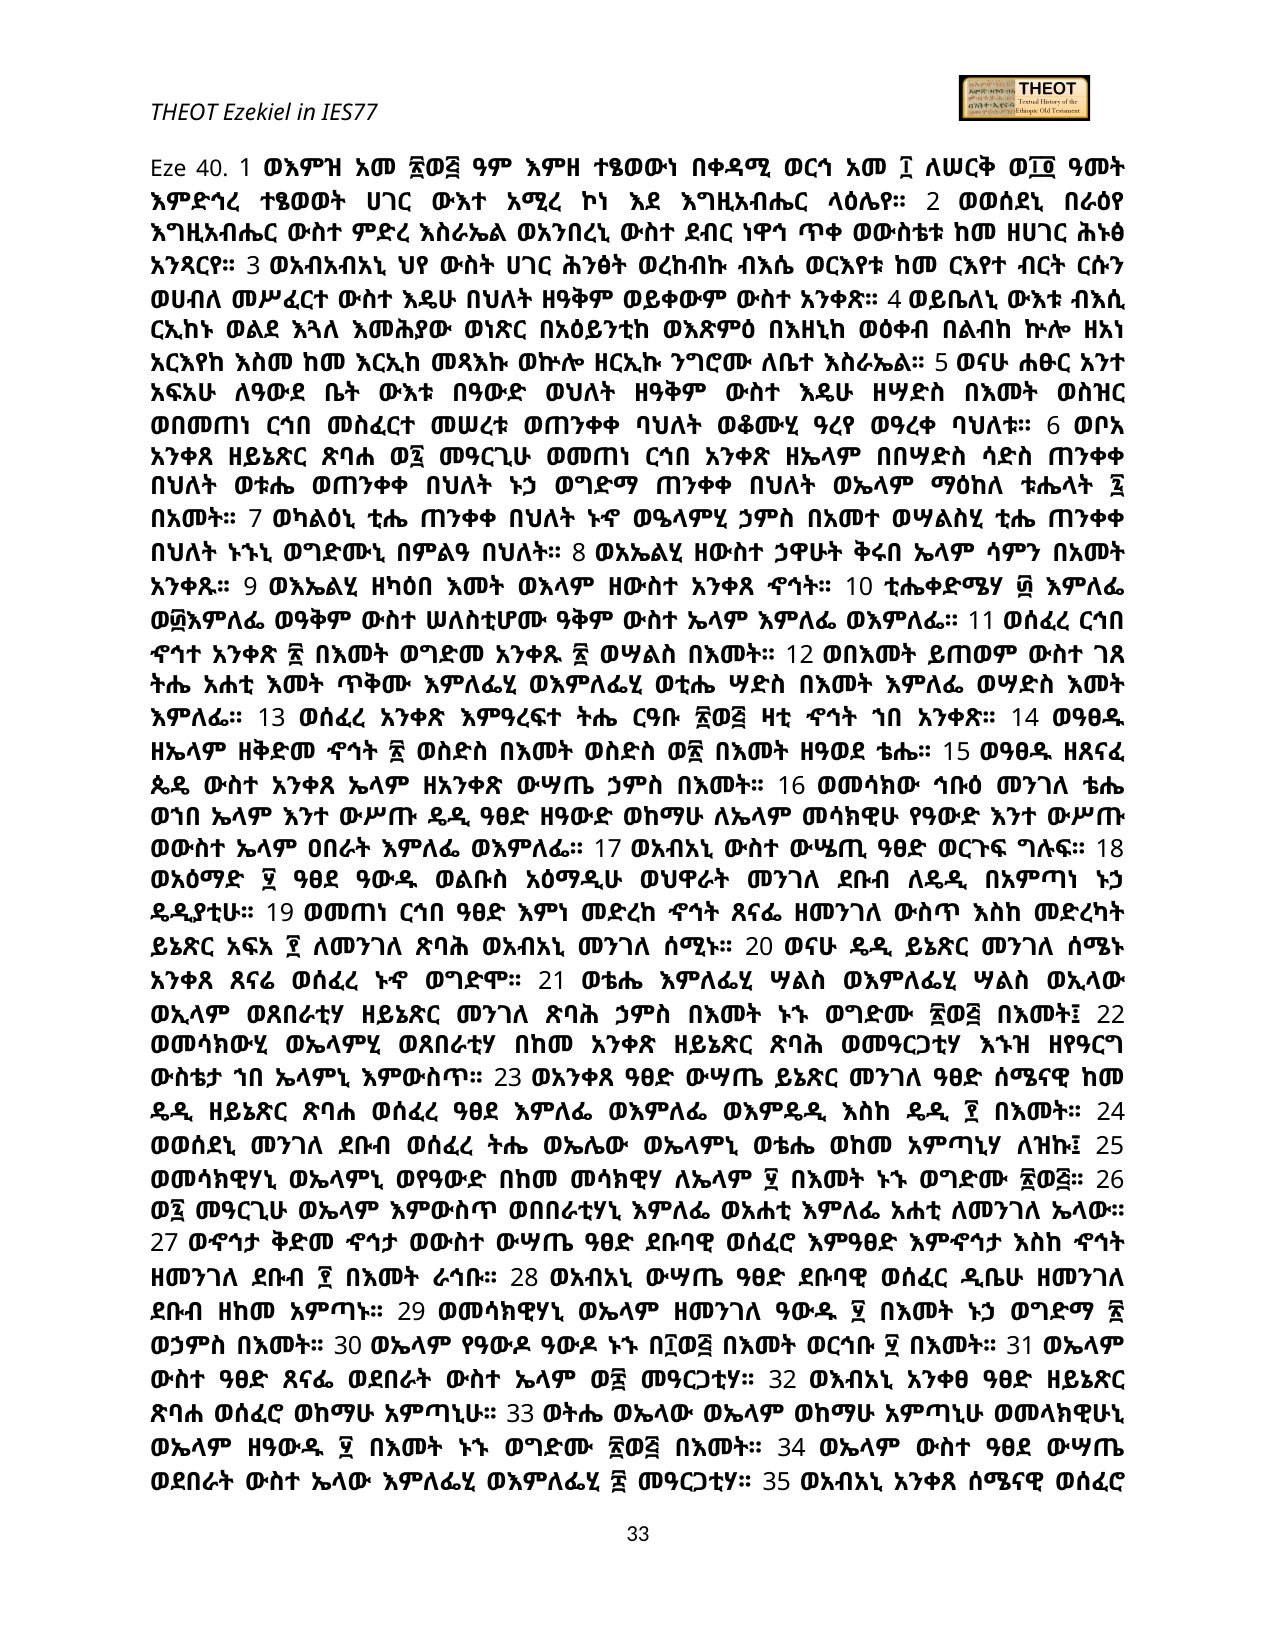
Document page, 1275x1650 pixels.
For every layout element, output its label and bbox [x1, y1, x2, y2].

text [150, 150, 1125, 1498]
picture [958, 75, 1091, 121]
